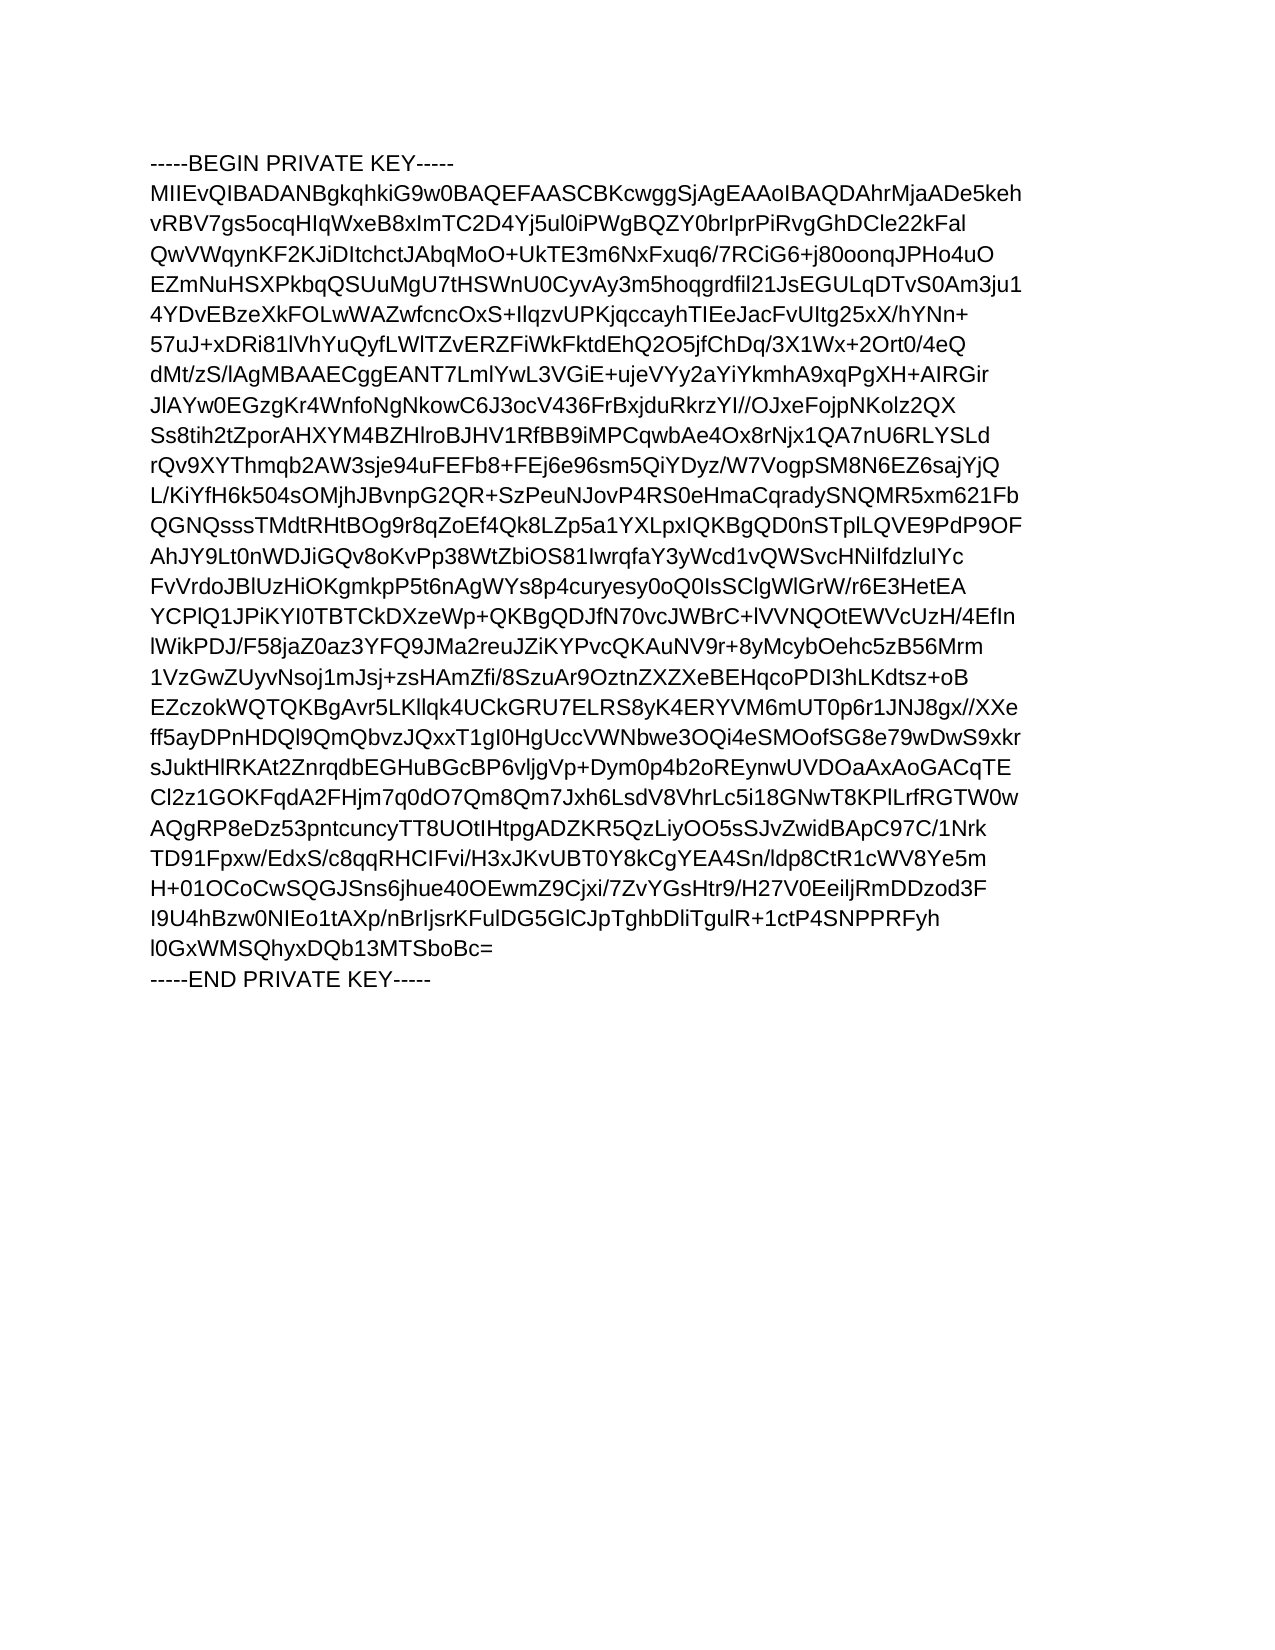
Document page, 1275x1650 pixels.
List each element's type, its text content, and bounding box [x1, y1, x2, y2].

text l0GxWMSQhyxDQb13MTSboBc= [150, 935, 1125, 962]
text JlAYw0EGzgKr4WnfoNgNkowC6J3ocV436FrBxjduRkrzYI//OJxeFojpNKolz2QX [150, 392, 1125, 418]
text QGNQsssTMdtRHtBOg9r8qZoEf4Qk8LZp5a1YXLpxIQKBgQD0nSTplLQVE9PdP9OF [150, 512, 1125, 539]
text AQgRP8eDz53pntcuncyTT8UOtIHtpgADZKR5QzLiyOO5sSJvZwidBApC97C/1Nrk [150, 814, 1125, 841]
text TD91Fpxw/EdxS/c8qqRHCIFvi/H3xJKvUBT0Y8kCgYEA4Sn/ldp8CtR1cWV8Ye5m [150, 845, 1125, 871]
text lWikPDJ/F58jaZ0az3YFQ9JMa2reuJZiKYPvcQKAuNV9r+8yMcybOehc5zB56Mrm [150, 633, 1125, 660]
text EZmNuHSXPkbqQSUuMgU7tHSWnU0CyvAy3m5hoqgrdfil21JsEGULqDTvS0Am3ju1 [150, 271, 1125, 297]
text Ss8tih2tZporAHXYM4BZHlroBJHV1RfBB9iMPCqwbAe4Ox8rNjx1QA7nU6RLYSLd [150, 422, 1125, 448]
text MIIEvQIBADANBgkqhkiG9w0BAQEFAASCBKcwggSjAgEAAoIBAQDAhrMjaADe5keh [150, 180, 1125, 207]
text EZczokWQTQKBgAvr5LKllqk4UCkGRU7ELRS8yK4ERYVM6mUT0p6r1JNJ8gx//XXe [150, 694, 1125, 720]
text FvVrdoJBlUzHiOKgmkpP5t6nAgWYs8p4curyesy0oQ0IsSClgWlGrW/r6E3HetEA [150, 573, 1125, 599]
text -----END PRIVATE KEY----- [150, 966, 1125, 992]
text dMt/zS/lAgMBAAECggEANT7LmlYwL3VGiE+ujeVYy2aYiYkmhA9xqPgXH+AIRGir [150, 361, 1125, 388]
text Cl2z1GOKFqdA2FHjm7q0dO7Qm8Qm7Jxh6LsdV8VhrLc5i18GNwT8KPlLrfRGTW0w [150, 784, 1125, 811]
text I9U4hBzw0NIEo1tAXp/nBrIjsrKFulDG5GlCJpTghbDliTgulR+1ctP4SNPPRFyh [150, 905, 1125, 932]
text AhJY9Lt0nWDJiGQv8oKvPp38WtZbiOS81IwrqfaY3yWcd1vQWSvcHNiIfdzluIYc [150, 543, 1125, 569]
text 57uJ+xDRi81lVhYuQyfLWlTZvERZFiWkFktdEhQ2O5jfChDq/3X1Wx+2Ort0/4eQ [150, 331, 1125, 358]
text QwVWqynKF2KJiDItchctJAbqMoO+UkTE3m6NxFxuq6/7RCiG6+j80oonqJPHo4uO [150, 241, 1125, 267]
text -----BEGIN PRIVATE KEY----- [150, 150, 1125, 176]
text L/KiYfH6k504sOMjhJBvnpG2QR+SzPeuNJovP4RS0eHmaCqradySNQMR5xm621Fb [150, 482, 1125, 509]
text vRBV7gs5ocqHIqWxeB8xImTC2D4Yj5ul0iPWgBQZY0brIprPiRvgGhDCle22kFal [150, 210, 1125, 237]
text 1VzGwZUyvNsoj1mJsj+zsHAmZfi/8SzuAr9OztnZXZXeBEHqcoPDI3hLKdtsz+oB [150, 663, 1125, 690]
text H+01OCoCwSQGJSns6jhue40OEwmZ9Cjxi/7ZvYGsHtr9/H27V0EeiljRmDDzod3F [150, 875, 1125, 901]
text rQv9XYThmqb2AW3sje94uFEFb8+FEj6e96sm5QiYDyz/W7VogpSM8N6EZ6sajYjQ [150, 452, 1125, 478]
text YCPlQ1JPiKYI0TBTCkDXzeWp+QKBgQDJfN70vcJWBrC+lVVNQOtEWVcUzH/4EfIn [150, 603, 1125, 629]
text sJuktHlRKAt2ZnrqdbEGHuBGcBP6vljgVp+Dym0p4b2oREynwUVDOaAxAoGACqTE [150, 754, 1125, 781]
text ff5ayDPnHDQl9QmQbvzJQxxT1gI0HgUccVWNbwe3OQi4eSMOofSG8e79wDwS9xkr [150, 724, 1125, 750]
text 4YDvEBzeXkFOLwWAZwfcncOxS+IlqzvUPKjqccayhTIEeJacFvUItg25xX/hYNn+ [150, 301, 1125, 327]
